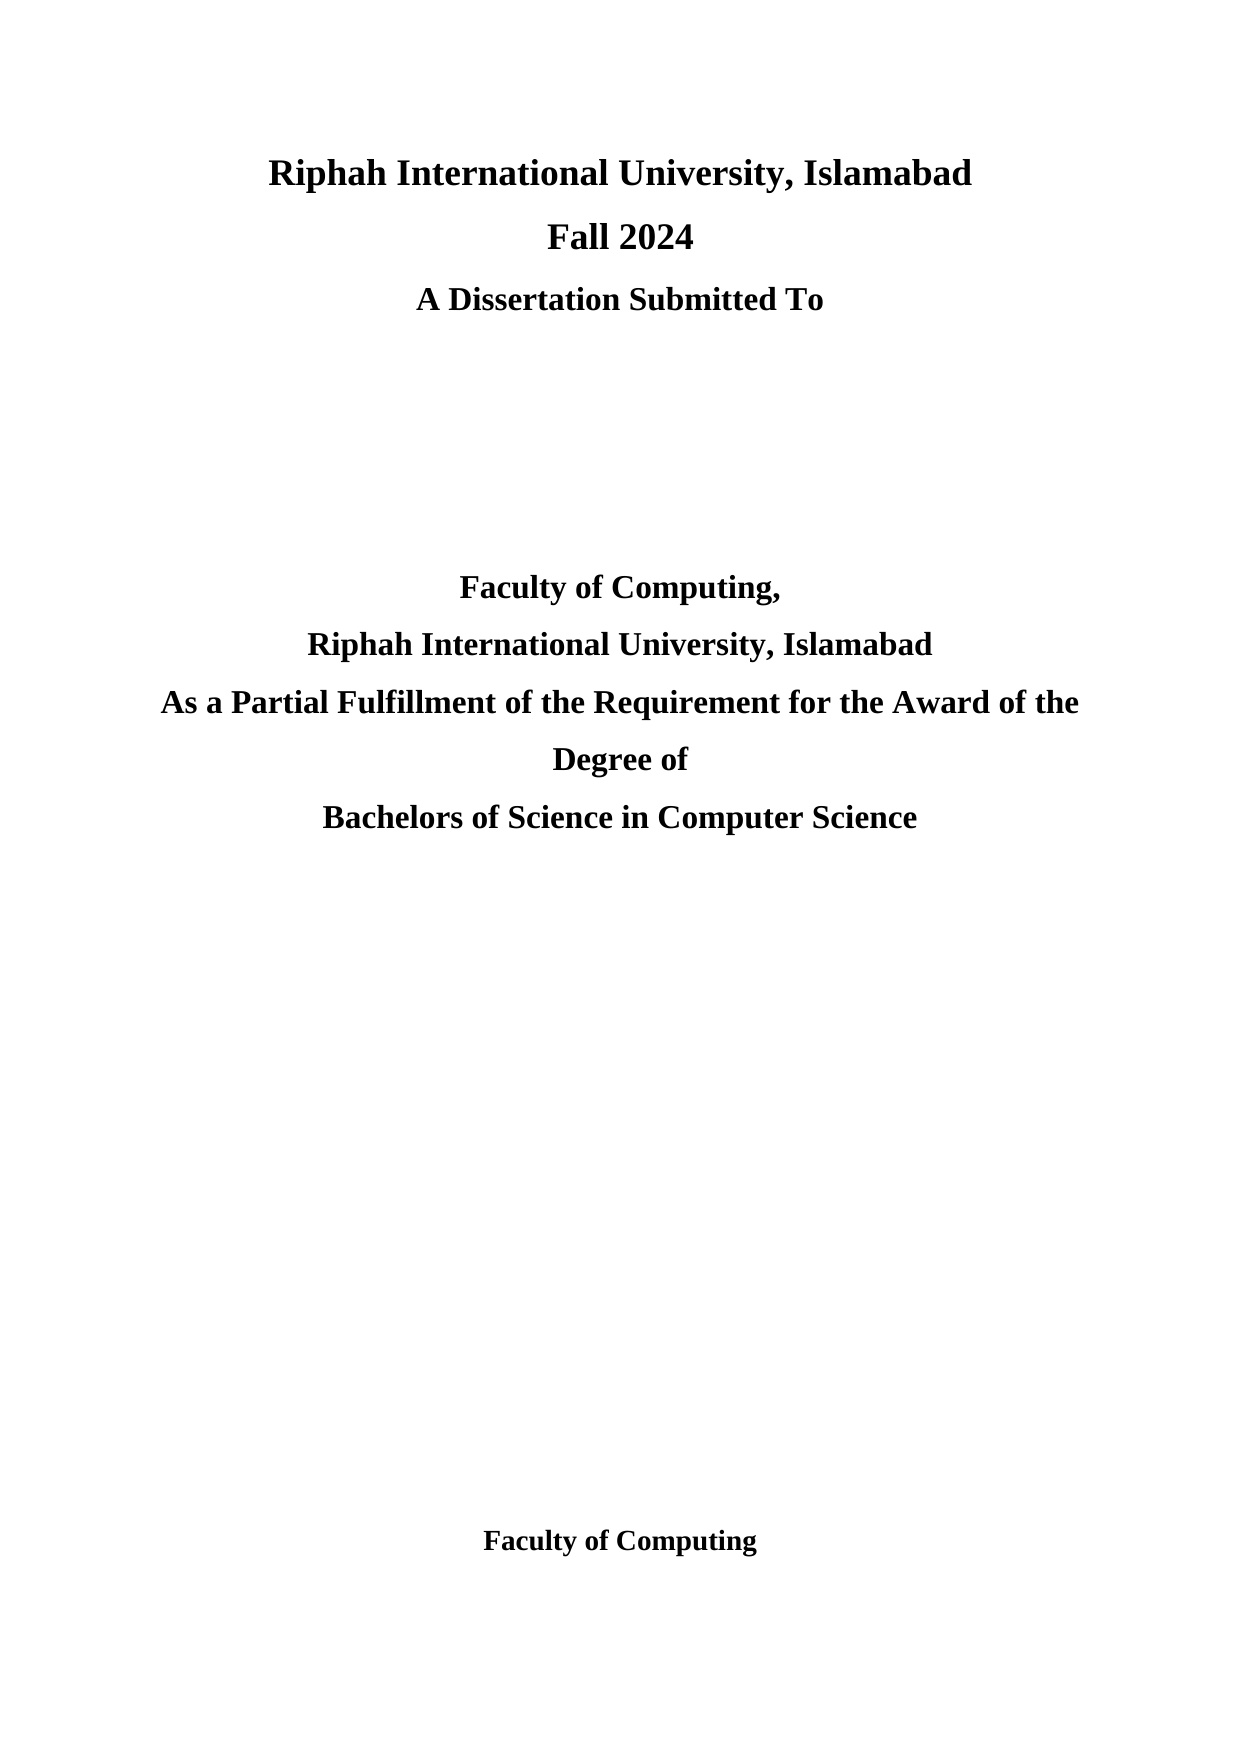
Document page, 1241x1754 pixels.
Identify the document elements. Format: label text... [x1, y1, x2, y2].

text Bachelors of Science in Computer Science [150, 797, 1090, 835]
text Riphah International University, Islamabad [150, 624, 1090, 663]
text Fall 2024 [150, 215, 1090, 258]
text As a Partial Fulfillment of the Requirement for the Award of the Degree of [150, 682, 1090, 778]
text Faculty of Computing, [150, 567, 1090, 605]
text Riphah International University, Islamabad [150, 150, 1090, 193]
text Faculty of Computing [150, 1523, 1090, 1556]
text A Dissertation Submitted To [150, 279, 1090, 318]
